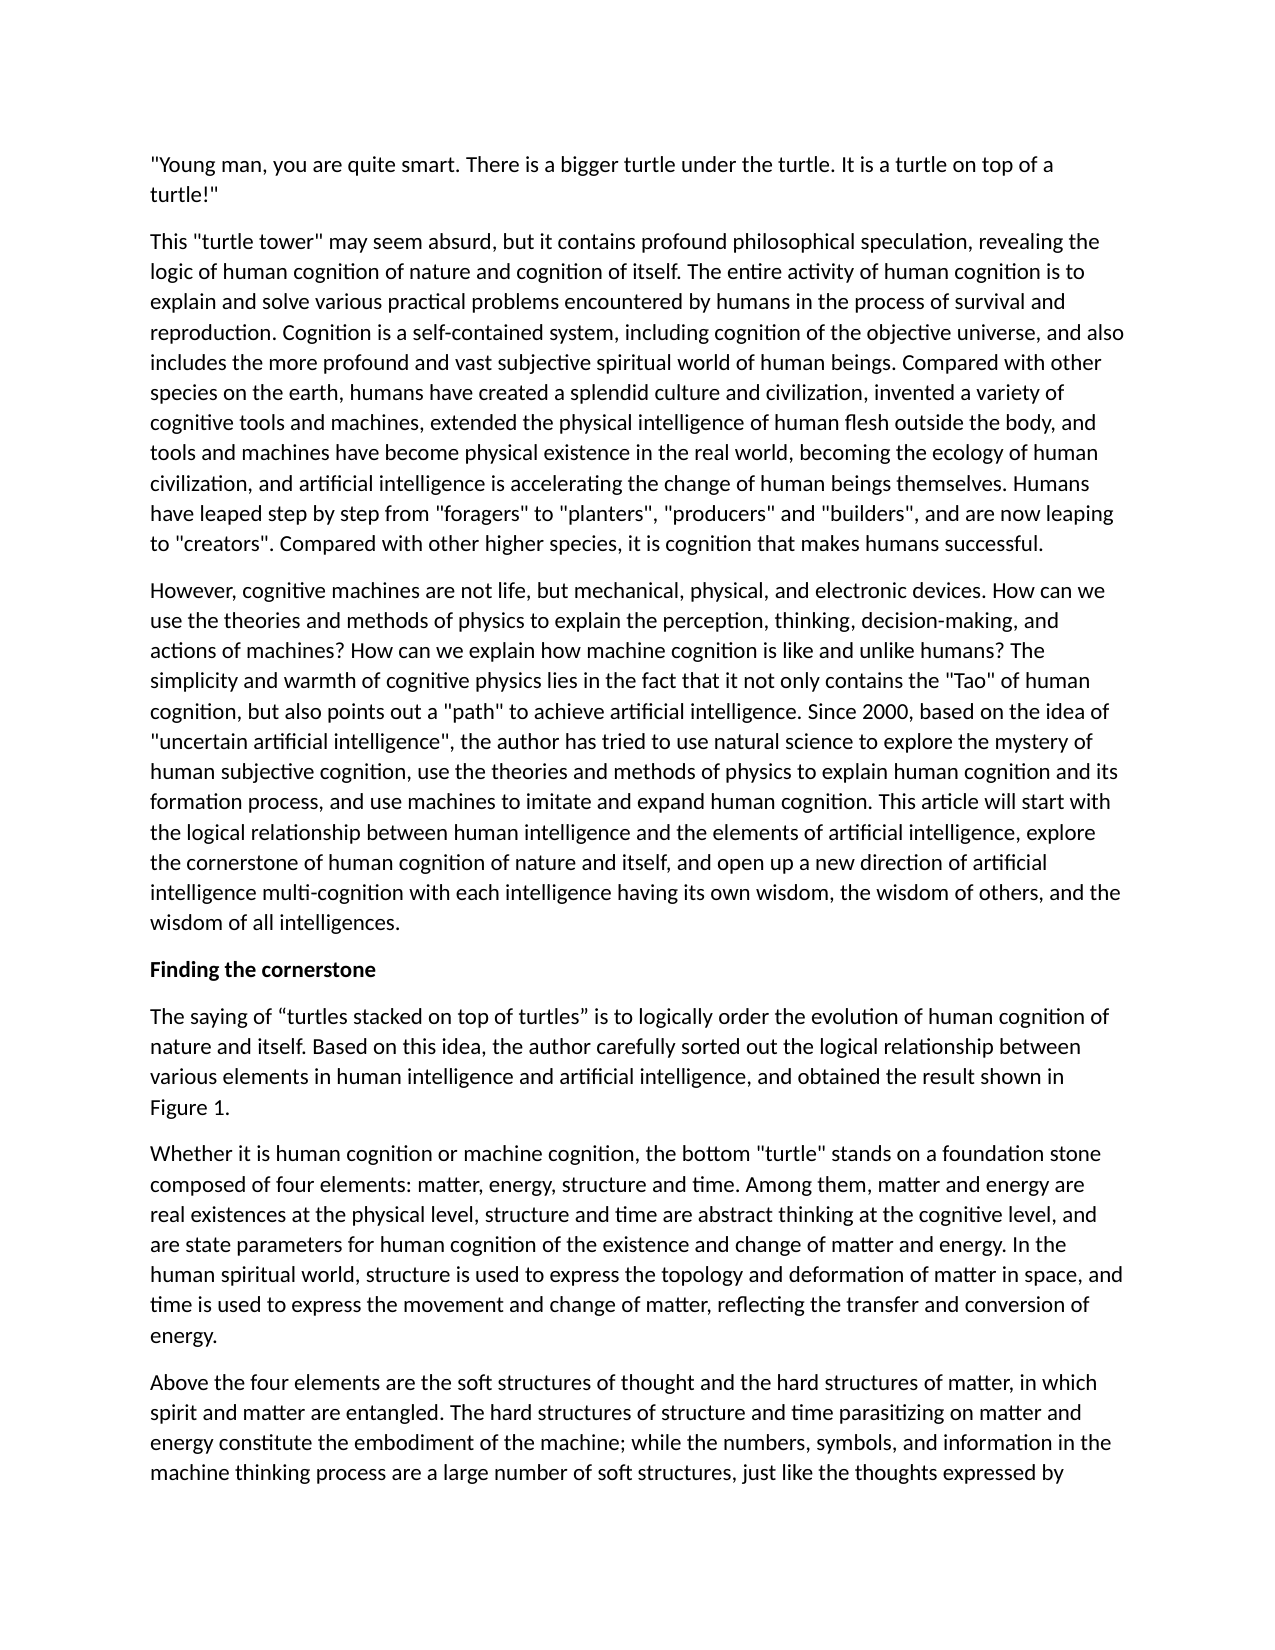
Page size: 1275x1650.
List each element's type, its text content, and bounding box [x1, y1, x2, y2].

text However, cognitive machines are not life, but mechanical, physical, and electronic devices. How can we use the theories and methods of physics to explain the perception, thinking, decision-making, and actions of machines? How can we explain how machine cognition is like and unlike humans? The simplicity and warmth of cognitive physics lies in the fact that it not only contains the "Tao" of human cognition, but also points out a "path" to achieve artificial intelligence. Since 2000, based on the idea of ​​"uncertain artificial intelligence", the author has tried to use natural science to explore the mystery of human subjective cognition, use the theories and methods of physics to explain human cognition and its formation process, and use machines to imitate and expand human cognition. This article will start with the logical relationship between human intelligence and the elements of artificial intelligence, explore the cornerstone of human cognition of nature and itself, and open up a new direction of artificial intelligence multi-cognition with each intelligence having its own wisdom, the wisdom of others, and the wisdom of all intelligences. [150, 576, 1125, 936]
text Finding the cornerstone [150, 955, 1125, 983]
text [150, 1368, 1125, 1486]
text Whether it is human cognition or machine cognition, the bottom "turtle" stands on a foundation stone composed of four elements: matter, energy, structure and time. Among them, matter and energy are real existences at the physical level, structure and time are abstract thinking at the cognitive level, and are state parameters for human cognition of the existence and change of matter and energy. In the human spiritual world, structure is used to express the topology and deformation of matter in space, and time is used to express the movement and change of matter, reflecting the transfer and conversion of energy. [150, 1139, 1125, 1349]
text The saying of “turtles stacked on top of turtles” is to logically order the evolution of human cognition of nature and itself. Based on this idea, the author carefully sorted out the logical relationship between various elements in human intelligence and artificial intelligence, and obtained the result shown in Figure 1. [150, 1002, 1125, 1121]
text This "turtle tower" may seem absurd, but it contains profound philosophical speculation, revealing the logic of human cognition of nature and cognition of itself. The entire activity of human cognition is to explain and solve various practical problems encountered by humans in the process of survival and reproduction. Cognition is a self-contained system, including cognition of the objective universe, and also includes the more profound and vast subjective spiritual world of human beings. Compared with other species on the earth, humans have created a splendid culture and civilization, invented a variety of cognitive tools and machines, extended the physical intelligence of human flesh outside the body, and tools and machines have become physical existence in the real world, becoming the ecology of human civilization, and artificial intelligence is accelerating the change of human beings themselves. Humans have leaped step by step from "foragers" to "planters", "producers" and "builders", and are now leaping to "creators". Compared with other higher species, it is cognition that makes humans successful. [150, 227, 1125, 557]
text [150, 150, 1125, 208]
